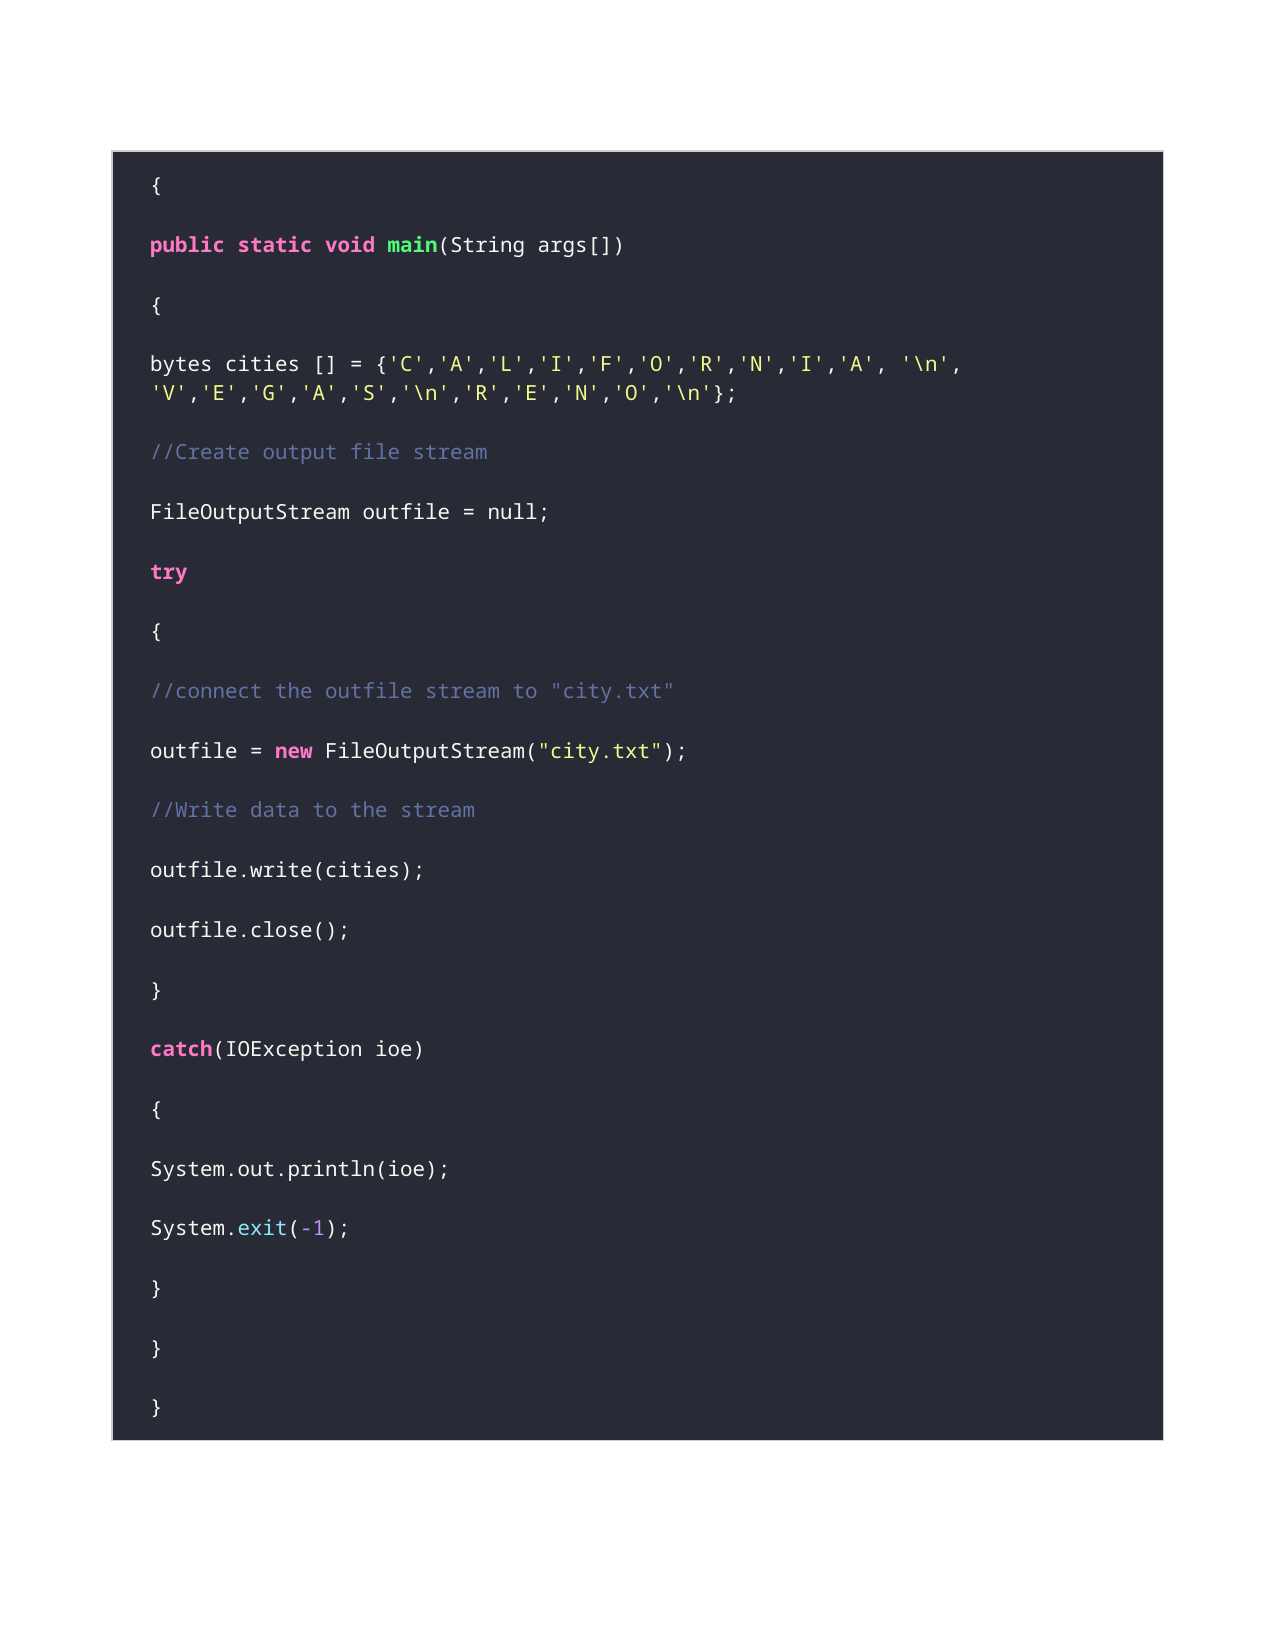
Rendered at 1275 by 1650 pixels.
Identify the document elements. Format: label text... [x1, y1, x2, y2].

text { [113, 1074, 1163, 1122]
text bytes cities [] = {'C','A','L','I','F','O','R','N','I','A', '\n', 'V','E','G','A','S','\n','R','E','N','O','\n'}; [113, 329, 1163, 406]
text outfile.close(); [113, 895, 1163, 943]
text //connect the outfile stream to "city.txt" [113, 656, 1163, 705]
text { [113, 269, 1163, 318]
text System.out.println(ioe); [113, 1133, 1163, 1182]
text { [113, 152, 1163, 199]
text //Write data to the stream [113, 775, 1163, 824]
text } [113, 954, 1163, 1003]
text outfile = new FileOutputStream("city.txt"); [113, 716, 1163, 764]
text outfile.write(cities); [113, 835, 1163, 884]
text { [113, 596, 1163, 645]
text FileOutputStream outfile = null; [113, 477, 1163, 526]
text public static void main(String args[]) [113, 210, 1163, 258]
text } [113, 1312, 1163, 1361]
text } [113, 1253, 1163, 1302]
text System.exit(-1); [113, 1193, 1163, 1242]
text catch(IOException ioe) [113, 1014, 1163, 1063]
text } [113, 1372, 1163, 1440]
text //Create output file stream [113, 417, 1163, 466]
text try [113, 537, 1163, 585]
